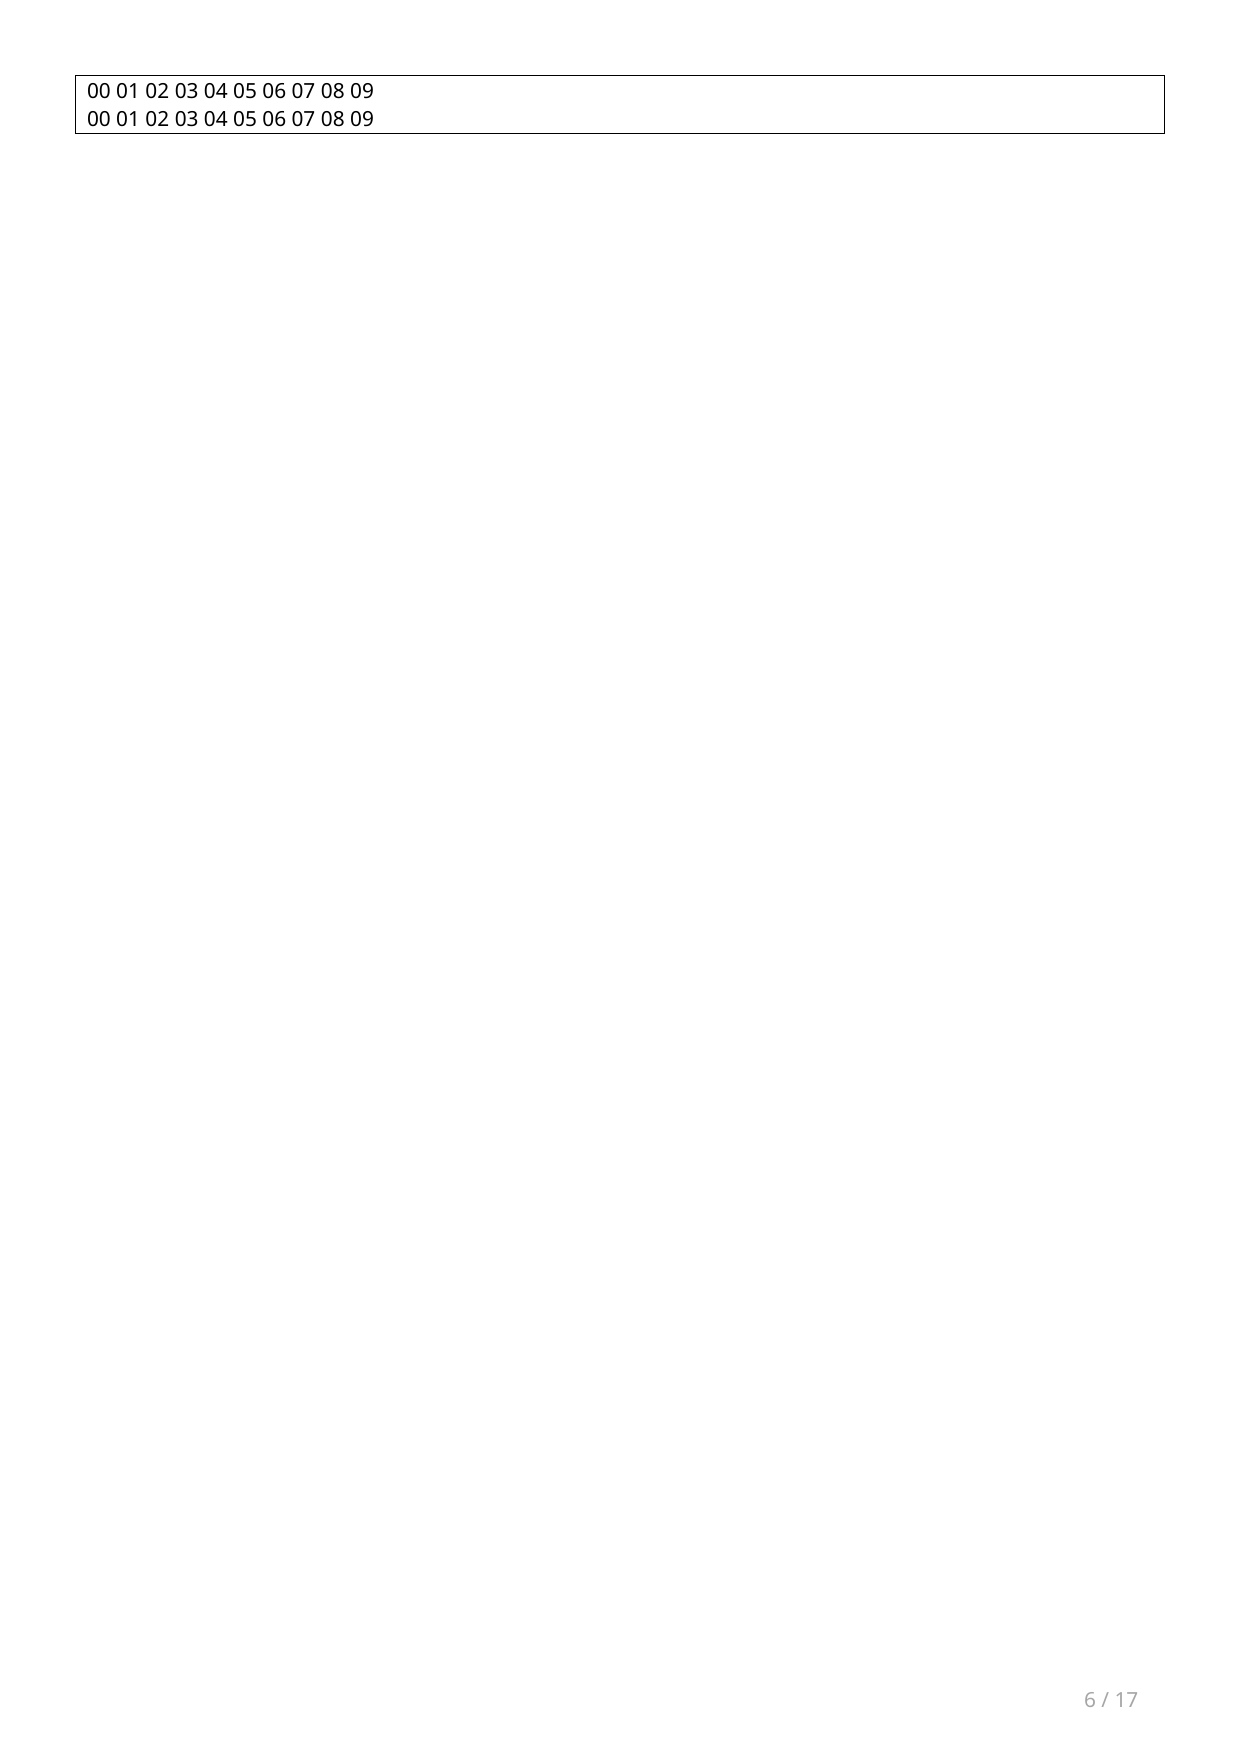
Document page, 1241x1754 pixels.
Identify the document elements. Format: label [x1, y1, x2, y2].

table_header [76, 76, 1164, 133]
